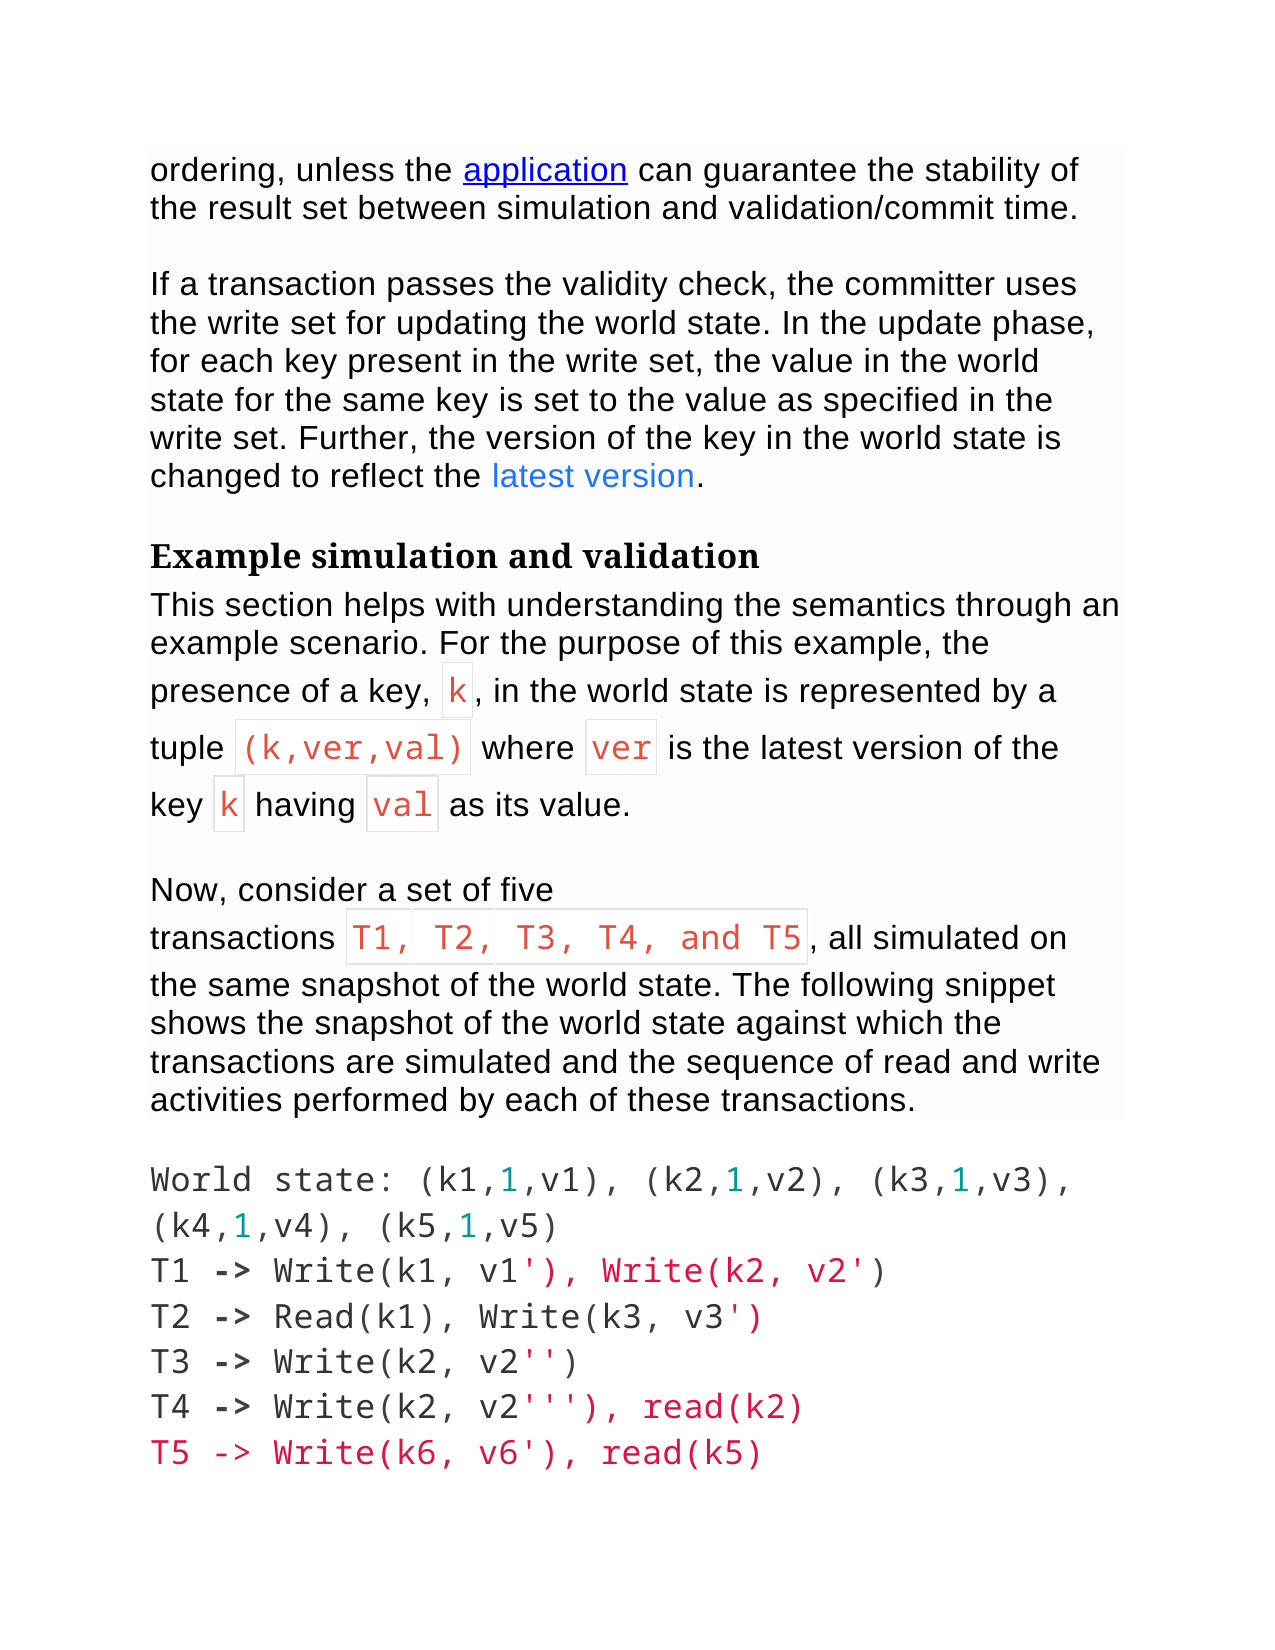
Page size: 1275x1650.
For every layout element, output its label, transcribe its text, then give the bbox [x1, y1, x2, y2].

text T2 -> Read(k1), Write(k3, v3') [150, 1292, 1125, 1338]
text T3 -> Write(k2, v2'') [150, 1338, 1125, 1383]
text World state: (k1,1,v1), (k2,1,v2), (k3,1,v3), (k4,1,v4), (k5,1,v5) [150, 1156, 1125, 1247]
text Now, consider a set of five transactions T1, T2, T3, T4, and T5, all simulated on the same snapshot of the world state. The following snippet shows the snapshot of the world state against which the transactions are simulated and the sequence of read and write activities performed by each of these transactions. [150, 870, 1125, 1119]
subtitle Example simulation and validation [150, 532, 1125, 578]
text T5 -> Write(k6, v6'), read(k5) [150, 1429, 1125, 1474]
text If a transaction passes the validity check, the committer uses the write set for updating the world state. In the update phase, for each key present in the write set, the value in the world state for the same key is set to the value as specified in the write set. Further, the version of the key in the world state is changed to reflect the latest version. [150, 264, 1125, 495]
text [150, 150, 1125, 227]
text T1 -> Write(k1, v1'), Write(k2, v2') [150, 1247, 1125, 1292]
text This section helps with understanding the semantics through an example scenario. For the purpose of this example, the presence of a key, k, in the world state is represented by a tuple (k,ver,val) where ver is the latest version of the key k having val as its value. [150, 585, 1125, 832]
text T4 -> Write(k2, v2'''), read(k2) [150, 1383, 1125, 1429]
